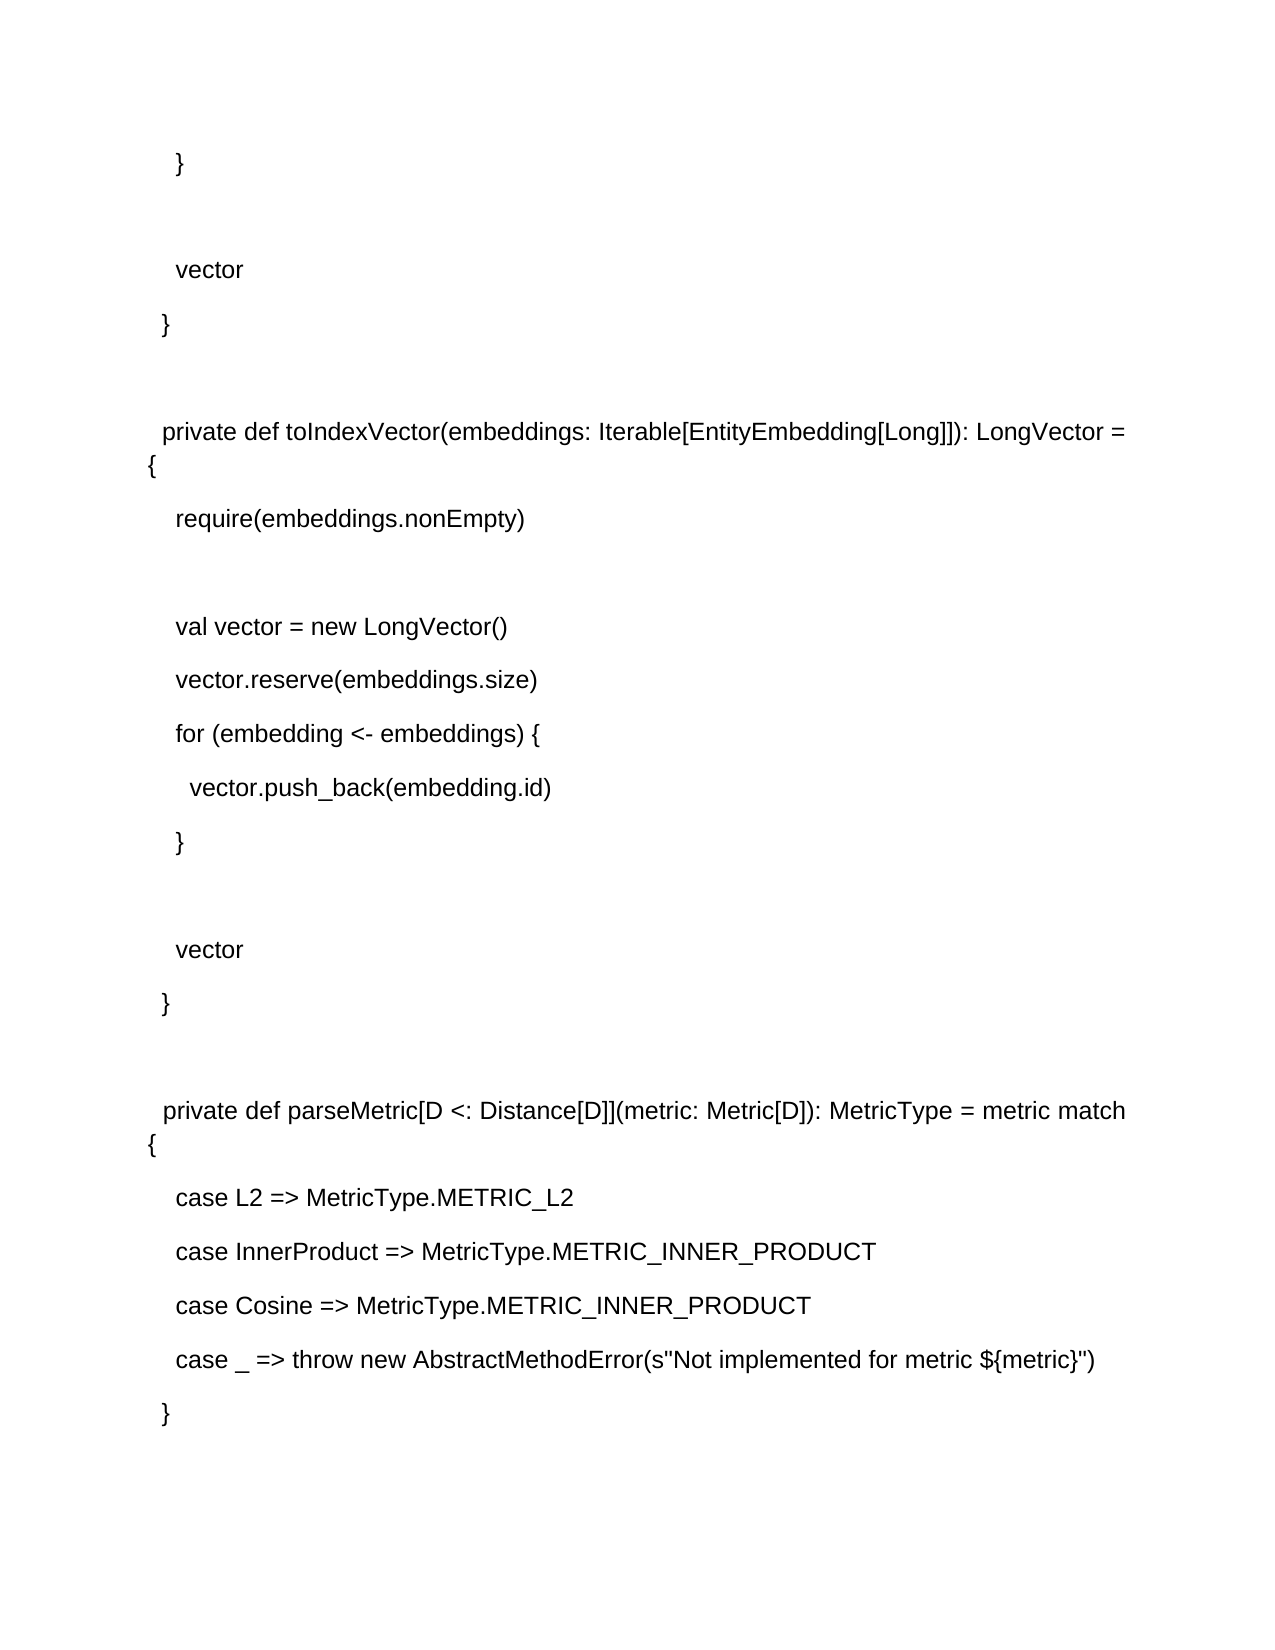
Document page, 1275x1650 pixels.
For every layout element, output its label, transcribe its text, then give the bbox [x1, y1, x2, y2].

text } [148, 148, 1127, 176]
text case L2 => MetricType.METRIC_L2 [148, 1183, 1127, 1212]
text vector [148, 934, 1127, 963]
text vector.push_back(embedding.id) [148, 773, 1127, 802]
text case InnerProduct => MetricType.METRIC_INNER_PRODUCT [148, 1237, 1127, 1266]
text vector.reserve(embeddings.size) [148, 665, 1127, 694]
text for (embedding <- embeddings) { [148, 719, 1127, 748]
text val vector = new LongVector() [148, 611, 1127, 640]
text private def parseMetric[D <: Distance[D]](metric: Metric[D]): MetricType = metric match { [148, 1096, 1127, 1158]
text } [148, 827, 1127, 856]
text case _ => throw new AbstractMethodError(s"Not implemented for metric ${metric}") [148, 1344, 1127, 1373]
text vector [148, 255, 1127, 284]
text require(embeddings.nonEmpty) [148, 504, 1127, 532]
text case Cosine => MetricType.METRIC_INNER_PRODUCT [148, 1291, 1127, 1319]
text } [148, 1398, 1127, 1427]
text private def toIndexVector(embeddings: Iterable[EntityEmbedding[Long]]): LongVector = { [148, 417, 1127, 479]
text } [148, 309, 1127, 338]
text } [148, 988, 1127, 1017]
